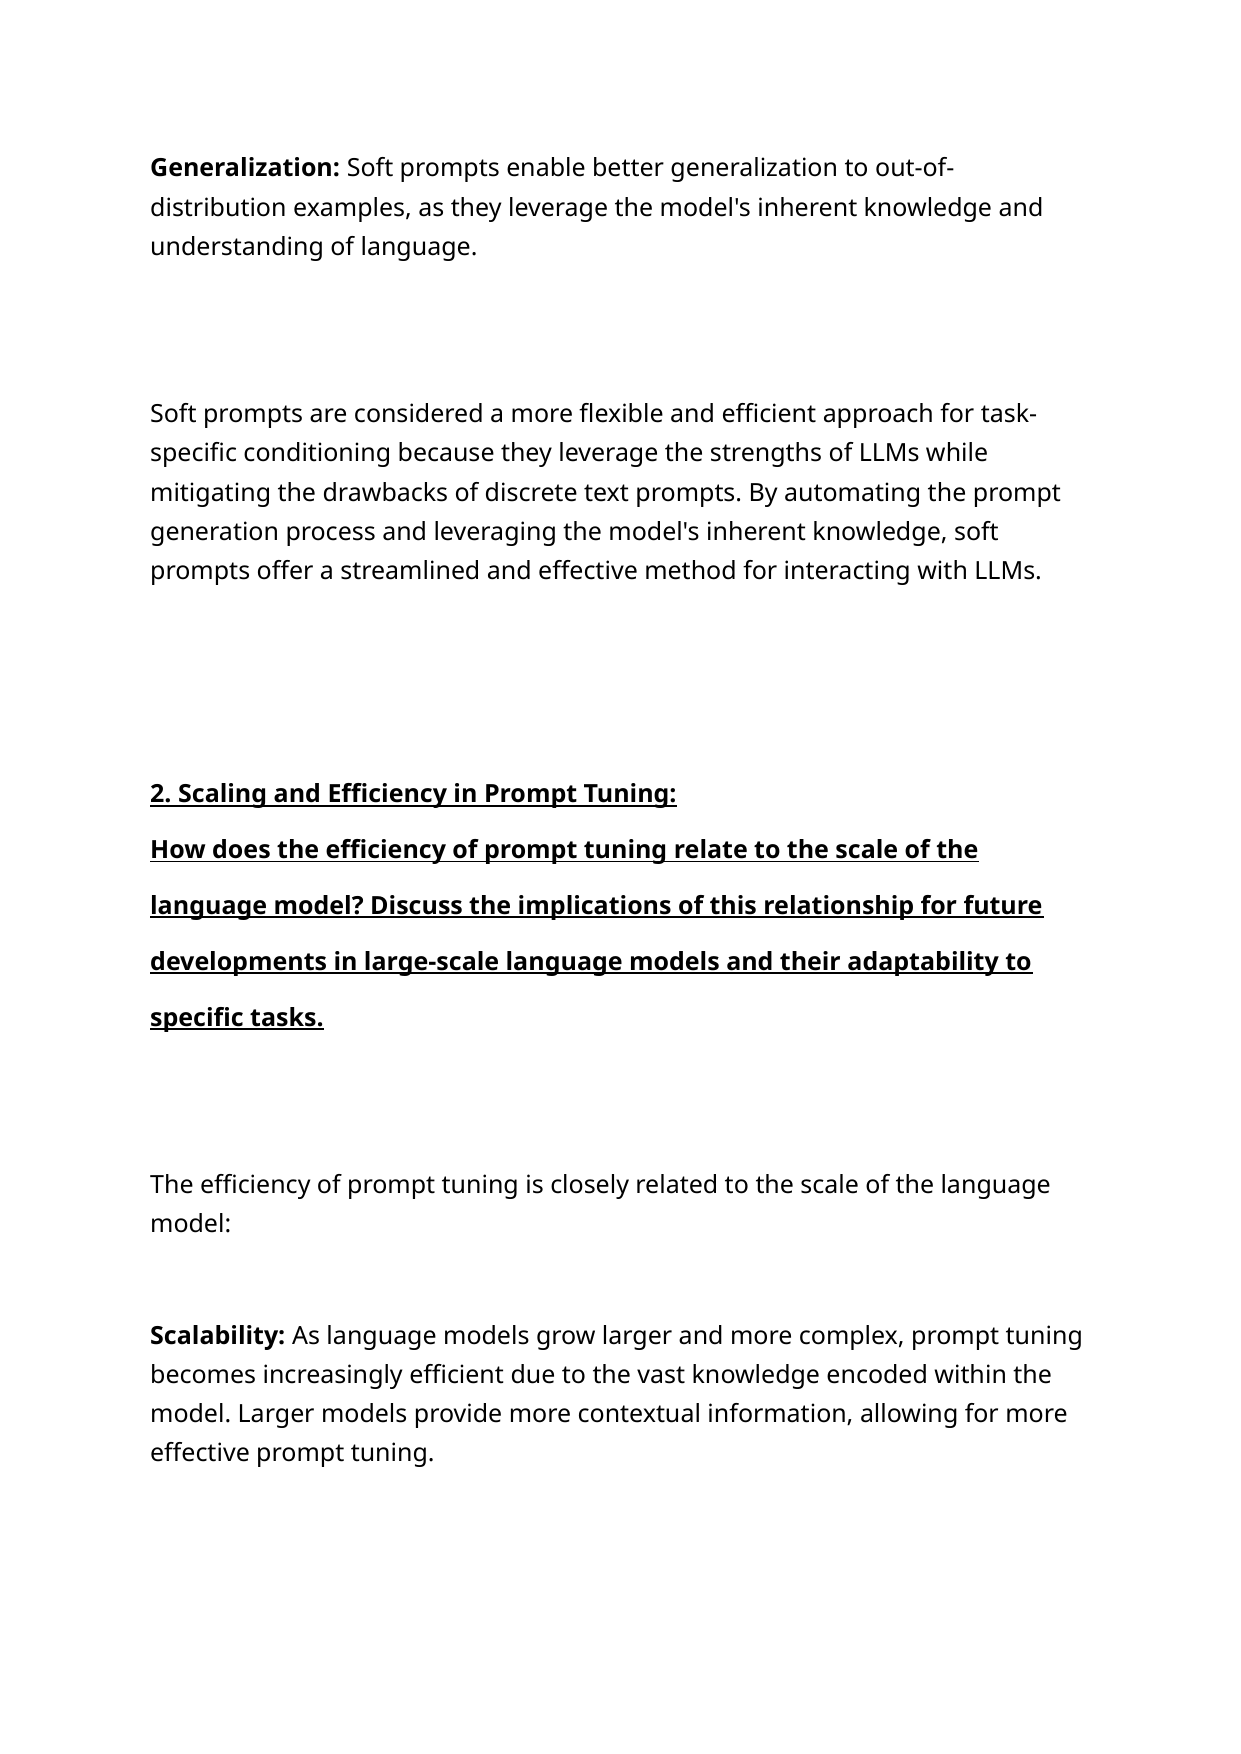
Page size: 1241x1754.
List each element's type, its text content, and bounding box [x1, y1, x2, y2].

text developments in large-scale language models and their adaptability to [150, 943, 1090, 977]
text 2. Scaling and Efficiency in Prompt Tuning: [150, 776, 1090, 810]
text The efficiency of prompt tuning is closely related to the scale of the language model: [150, 1167, 1090, 1240]
text specific tasks. [150, 999, 1090, 1033]
text language model? Discuss the implications of this relationship for future [150, 887, 1090, 922]
text How does the efficiency of prompt tuning relate to the scale of the [150, 832, 1090, 866]
text Scalability: As language models grow larger and more complex, prompt tuning becomes increasingly efficient due to the vast knowledge encoded within the model. Larger models provide more contextual information, allowing for more effective prompt tuning. [150, 1317, 1090, 1469]
text Generalization: Soft prompts enable better generalization to out-of-distribution examples, as they leverage the model's inherent knowledge and understanding of language. [150, 150, 1090, 262]
text Soft prompts are considered a more flexible and efficient approach for task-specific conditioning because they leverage the strengths of LLMs while mitigating the drawbacks of discrete text prompts. By automating the prompt generation process and leveraging the model's inherent knowledge, soft prompts offer a streamlined and effective method for interacting with LLMs. [150, 396, 1090, 587]
